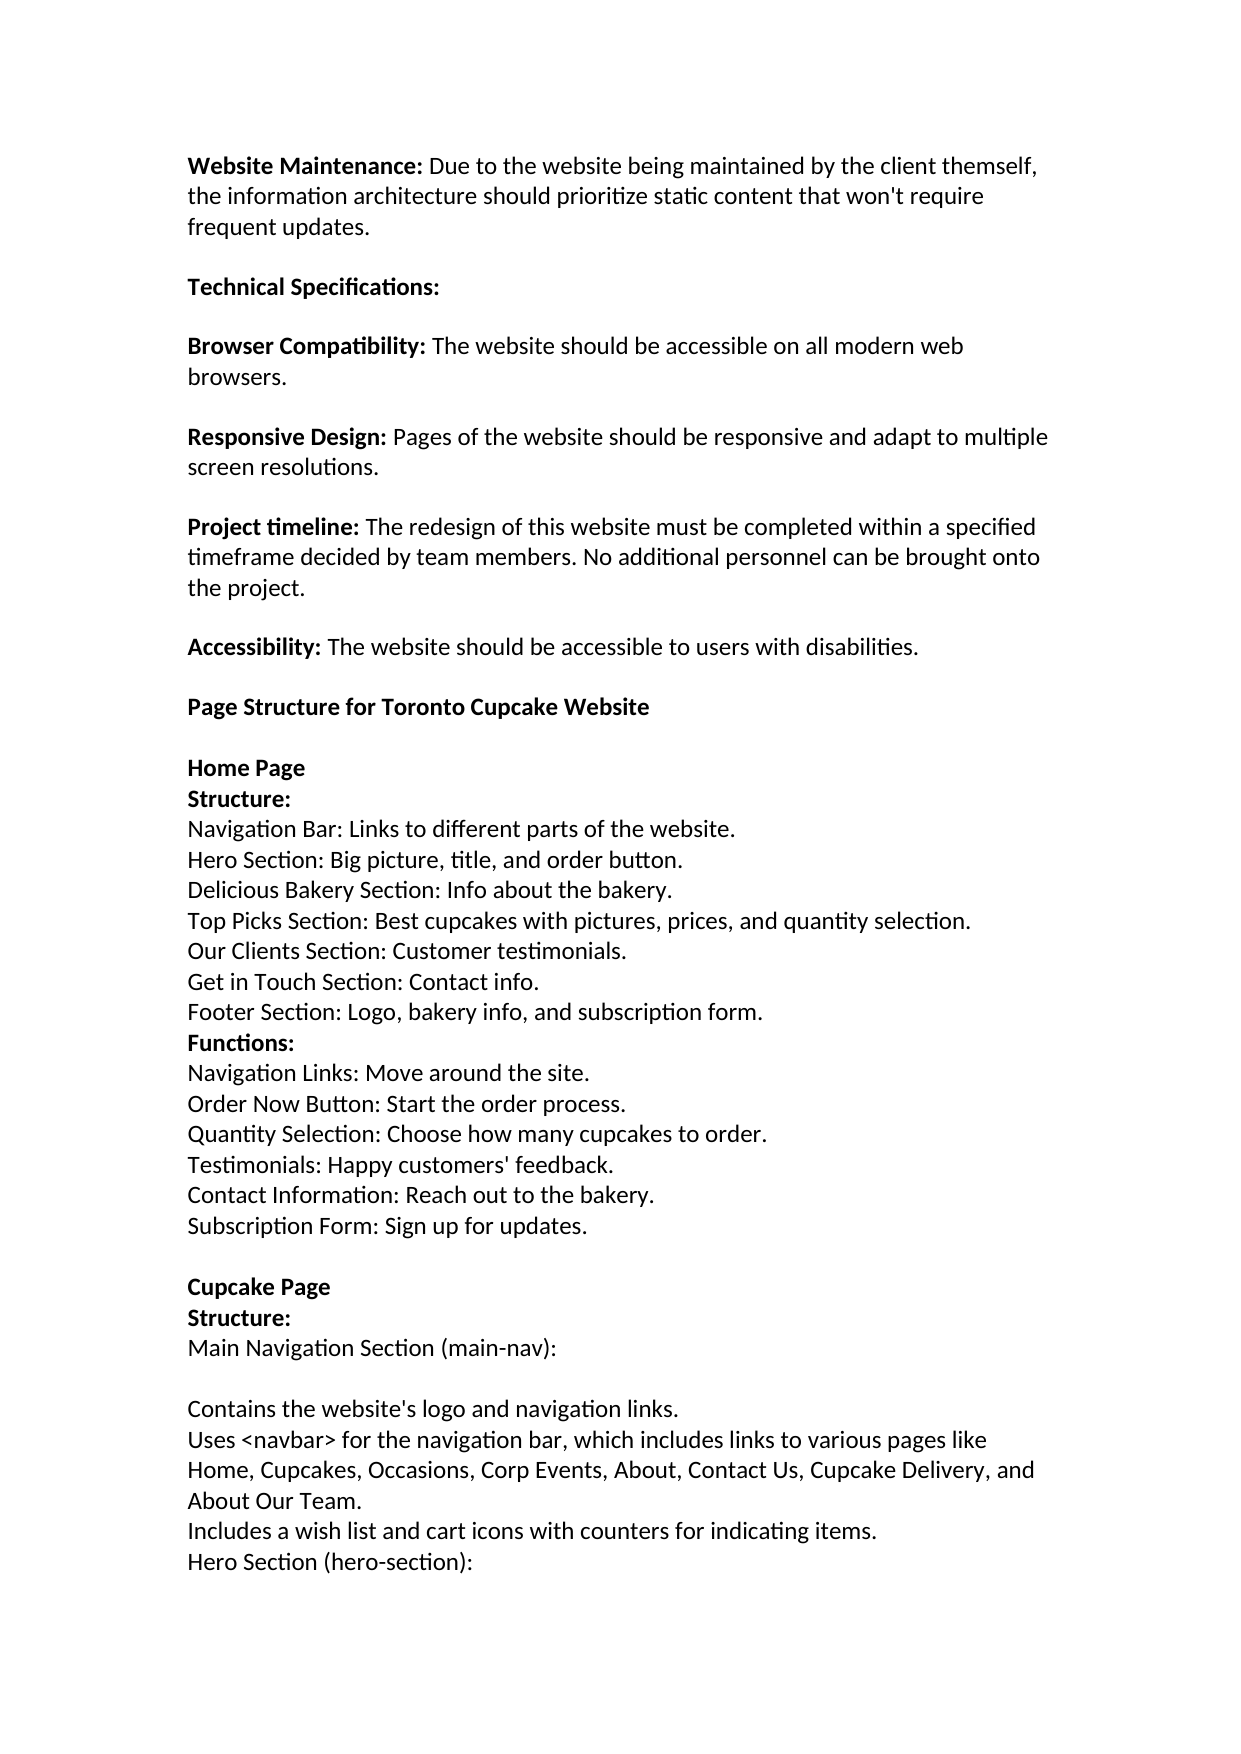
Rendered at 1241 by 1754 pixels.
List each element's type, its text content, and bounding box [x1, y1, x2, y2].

text Testimonials: Happy customers' feedback. [187, 1149, 1053, 1179]
text Main Navigation Section (main-nav): [187, 1332, 1053, 1363]
text Uses <navbar> for the navigation bar, which includes links to various pages like Home, Cupcakes, Occasions, Corp Events, About, Contact Us, Cupcake Delivery, and About Our Team. [187, 1424, 1053, 1515]
text Get in Touch Section: Contact info. [187, 966, 1053, 996]
text Project timeline: The redesign of this website must be completed within a specified timeframe decided by team members. No additional personnel can be brought onto the project. [187, 511, 1053, 602]
text Quantity Selection: Choose how many cupcakes to order. [187, 1118, 1053, 1149]
text Order Now Button: Start the order process. [187, 1088, 1053, 1118]
text Website Maintenance: Due to the website being maintained by the client themself, the information architecture should prioritize static content that won't require frequent updates. [187, 150, 1053, 242]
text Technical Specifications: [187, 271, 1053, 301]
text Structure: [187, 783, 1053, 813]
text Footer Section: Logo, bakery info, and subscription form. [187, 996, 1053, 1027]
text Accessibility: The website should be accessible to users with disabilities. [187, 632, 1053, 662]
text Hero Section: Big picture, title, and order button. [187, 844, 1053, 874]
text Delicious Bakery Section: Info about the bakery. [187, 874, 1053, 905]
text Navigation Links: Move around the site. [187, 1057, 1053, 1088]
text Structure: [187, 1302, 1053, 1332]
text Functions: [187, 1027, 1053, 1057]
text Contact Information: Reach out to the bakery. [187, 1179, 1053, 1210]
text Subscription Form: Sign up for updates. [187, 1210, 1053, 1241]
text Our Clients Section: Customer testimonials. [187, 935, 1053, 966]
text Contains the website's logo and navigation links. [187, 1393, 1053, 1424]
text Home Page [187, 752, 1053, 783]
text Responsive Design: Pages of the website should be responsive and adapt to multiple screen resolutions. [187, 421, 1053, 482]
text Page Structure for Toronto Cupcake Website [187, 691, 1053, 722]
text Top Picks Section: Best cupcakes with pictures, prices, and quantity selection. [187, 905, 1053, 935]
text Cupcake Page [187, 1271, 1053, 1302]
text Includes a wish list and cart icons with counters for indicating items. [187, 1515, 1053, 1546]
text Hero Section (hero-section): [187, 1546, 1053, 1576]
text Navigation Bar: Links to different parts of the website. [187, 813, 1053, 844]
text Browser Compatibility: The website should be accessible on all modern web browsers. [187, 330, 1053, 391]
